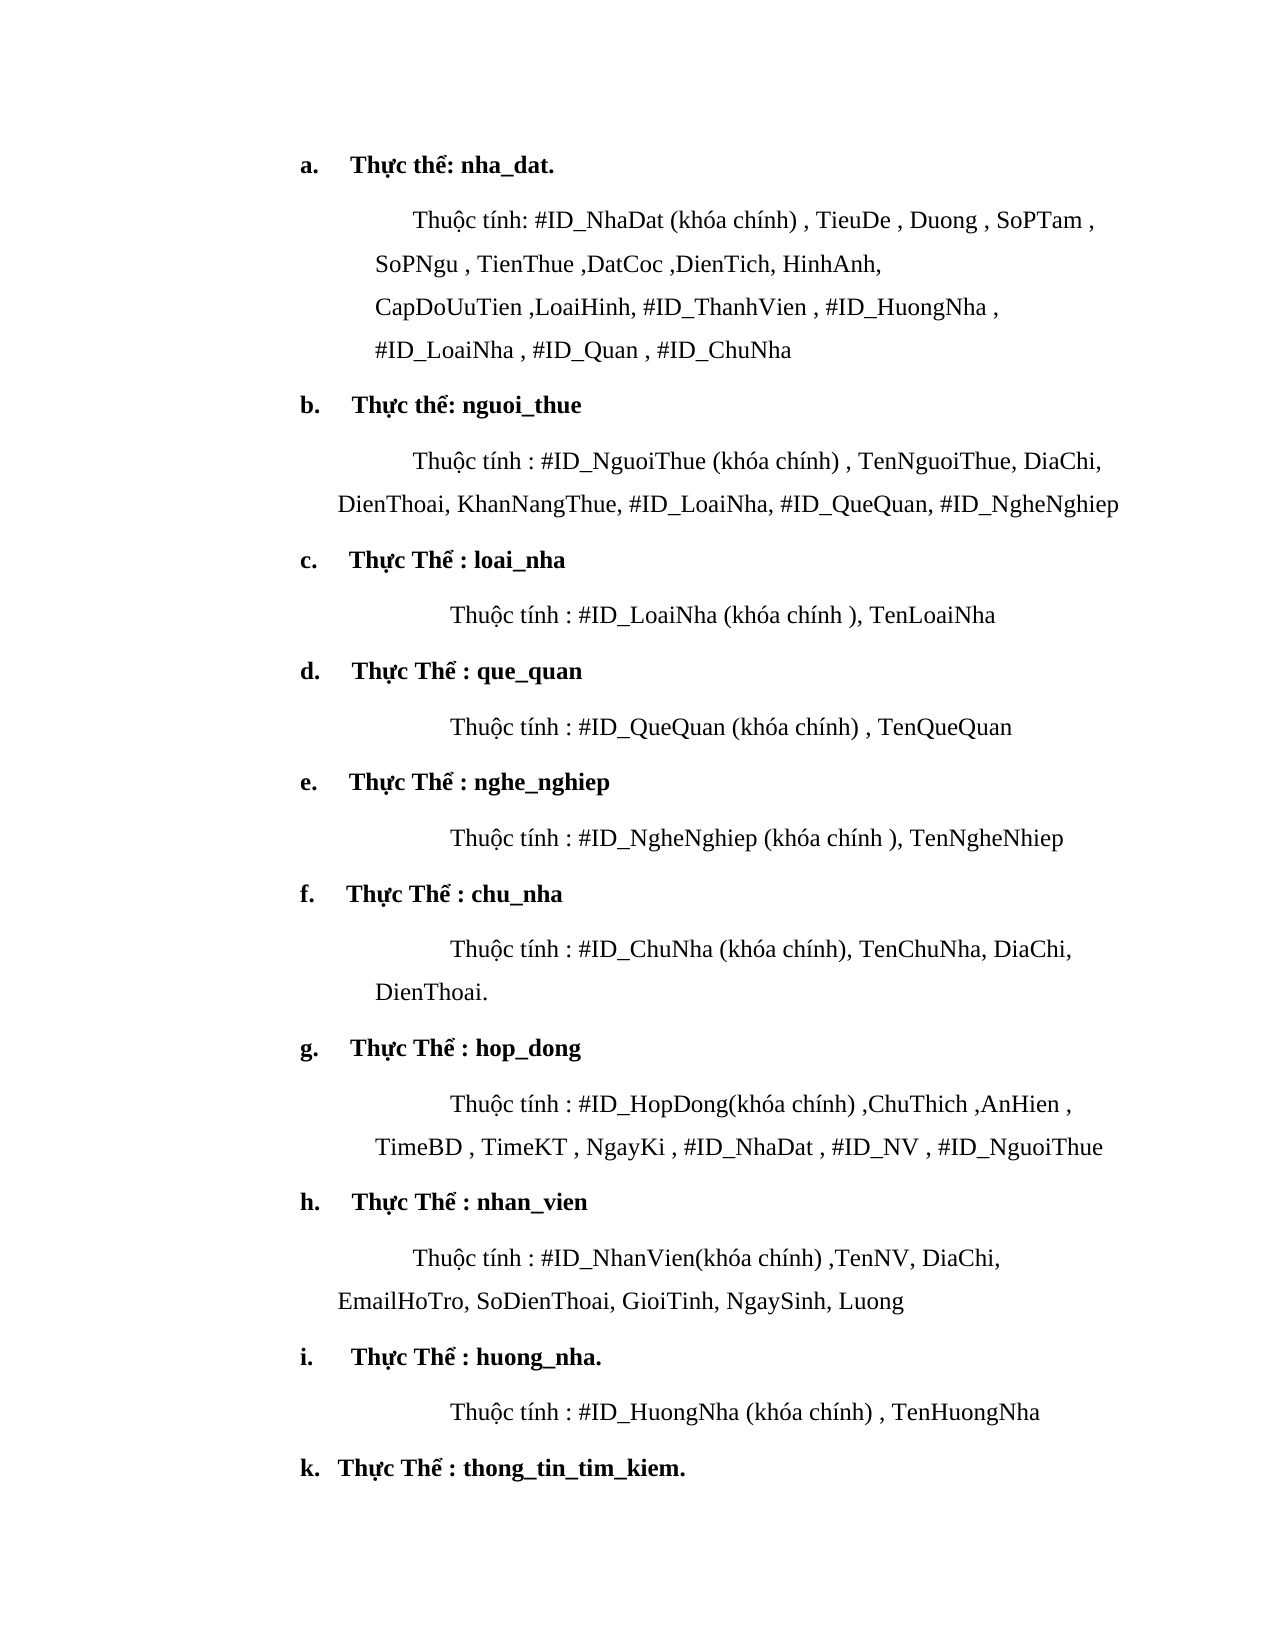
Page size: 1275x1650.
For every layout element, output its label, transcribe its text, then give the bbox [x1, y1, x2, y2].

text Thuộc tính: #ID_NhaDat (khóa chính) , TieuDe , Duong , SoPTam , SoPNgu , TienThue ,DatCoc ,DienTich, HinhAnh, CapDoUuTien ,LoaiHinh, #ID_ThanhVien , #ID_HuongNha , #ID_LoaiNha , #ID_Quan , #ID_ChuNha [375, 206, 1125, 364]
list Thực thể: nha_dat. [300, 150, 1125, 179]
text Thuộc tính : #ID_QueQuan (khóa chính) , TenQueQuan [450, 712, 1125, 741]
text Thuộc tính : #ID_ChuNha (khóa chính), TenChuNha, DiaChi, DienThoai. [375, 934, 1125, 1006]
text e. Thực Thể : nghe_nghiep [300, 767, 1125, 796]
text b. Thực thể: nguoi_thue [300, 391, 1125, 419]
text Thuộc tính : #ID_NgheNghiep (khóa chính ), TenNgheNhiep [375, 823, 1125, 852]
text c. Thực Thể : loai_nha [300, 545, 1125, 574]
text f. Thực Thể : chu_nha [300, 879, 1125, 907]
text g. Thực Thể : hop_dong [300, 1033, 1125, 1062]
text Thuộc tính : #ID_LoaiNha (khóa chính ), TenLoaiNha [375, 601, 1125, 629]
text Thuộc tính : #ID_HopDong(khóa chính) ,ChuThich ,AnHien , TimeBD , TimeKT , NgayKi , #ID_NhaDat , #ID_NV , #ID_NguoiThue [375, 1089, 1125, 1161]
text i. Thực Thể : huong_nha. [300, 1342, 1125, 1371]
text d. Thực Thể : que_quan [300, 656, 1125, 685]
list Thực Thể : thong_tin_tim_kiem. [300, 1453, 1125, 1482]
text Thuộc tính : #ID_NguoiThue (khóa chính) , TenNguoiThue, DiaChi, DienThoai, KhanNangThue, #ID_LoaiNha, #ID_QueQuan, #ID_NgheNghiep [337, 446, 1125, 518]
text h. Thực Thể : nhan_vien [300, 1187, 1125, 1216]
text Thuộc tính : #ID_NhanVien(khóa chính) ,TenNV, DiaChi, EmailHoTro, SoDienThoai, GioiTinh, NgaySinh, Luong [337, 1243, 1125, 1315]
text Thuộc tính : #ID_HuongNha (khóa chính) , TenHuongNha [450, 1397, 1125, 1426]
